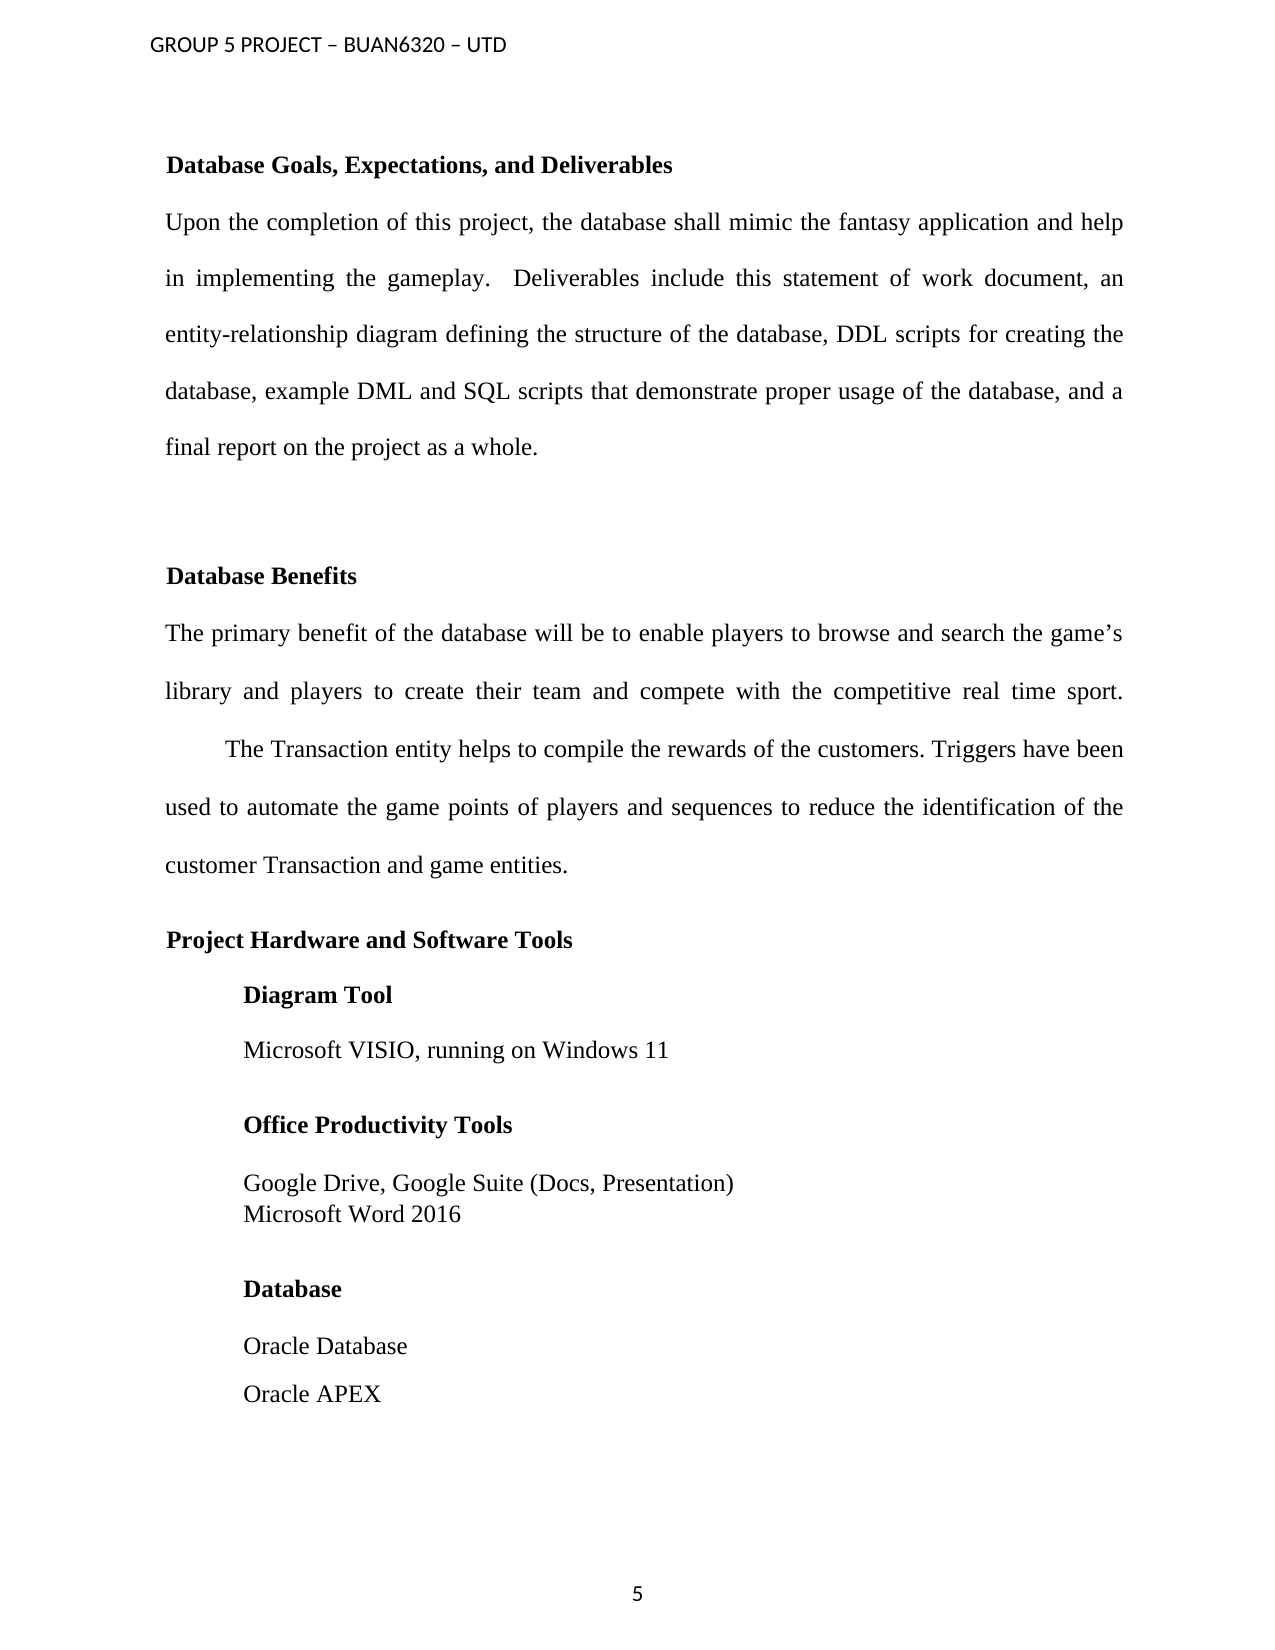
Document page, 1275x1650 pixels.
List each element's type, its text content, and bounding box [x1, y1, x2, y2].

text Google Drive, Google Suite (Docs, Presentation) Microsoft Word 2016 [243, 1168, 1125, 1227]
text The primary benefit of the database will be to enable players to browse and search the game’s library and players to create their team and compete with the competitive real time sport. The Transaction entity helps to compile the rewards of the customers. Triggers have been used to automate the game points of players and sequences to reduce the identification of the customer Transaction and game entities. [165, 618, 1125, 879]
text Upon the completion of this project, the database shall mimic the fantasy application and help in implementing the gameplay. Deliverables include this statement of work document, an entity-relationship diagram defining the structure of the database, DDL scripts for creating the database, example DML and SQL scripts that demonstrate proper usage of the database, and a final report on the project as a whole. [165, 207, 1125, 461]
text Microsoft VISIO, running on Windows 11 [243, 1035, 1125, 1063]
text Oracle APEX [243, 1379, 1125, 1408]
text Diagram Tool [243, 980, 1125, 1009]
text Oracle Database [243, 1331, 1125, 1360]
text Office Productivity Tools [243, 1111, 1125, 1139]
text Database [243, 1274, 1125, 1303]
text Database Benefits [166, 561, 1125, 590]
text Project Hardware and Software Tools [166, 925, 1125, 954]
text Database Goals, Expectations, and Deliverables [166, 150, 1125, 179]
